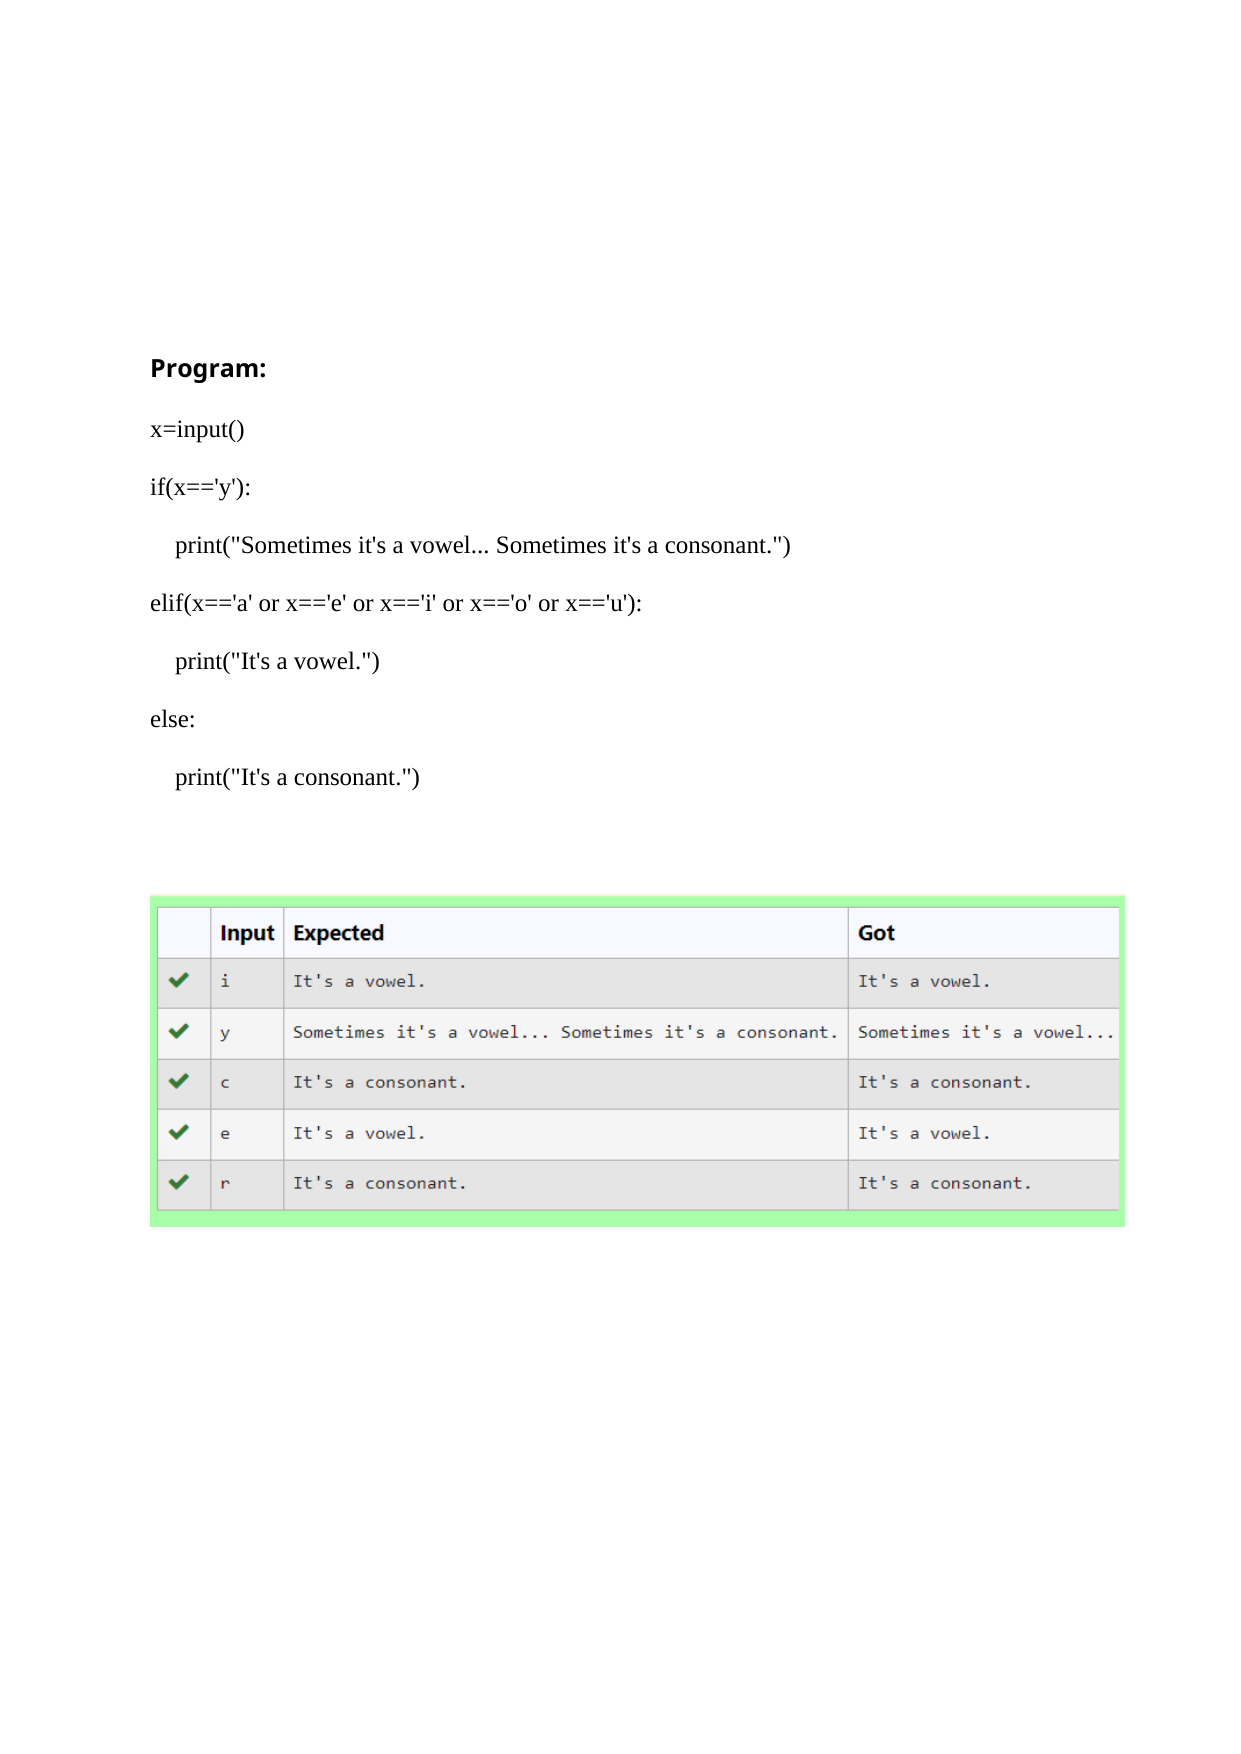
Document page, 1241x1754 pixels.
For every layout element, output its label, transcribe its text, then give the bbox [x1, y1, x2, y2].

text else: [150, 704, 1090, 733]
text elif(x=='a' or x=='e' or x=='i' or x=='o' or x=='u'): [150, 588, 1090, 617]
picture [150, 894, 1125, 1227]
text x=input() [150, 414, 1090, 443]
text print("It's a consonant.") [150, 762, 1090, 791]
text print("It's a vowel.") [150, 646, 1090, 675]
text print("Sometimes it's a vowel... Sometimes it's a consonant.") [150, 530, 1090, 559]
text if(x=='y'): [150, 472, 1090, 501]
text Program: [150, 351, 1090, 385]
